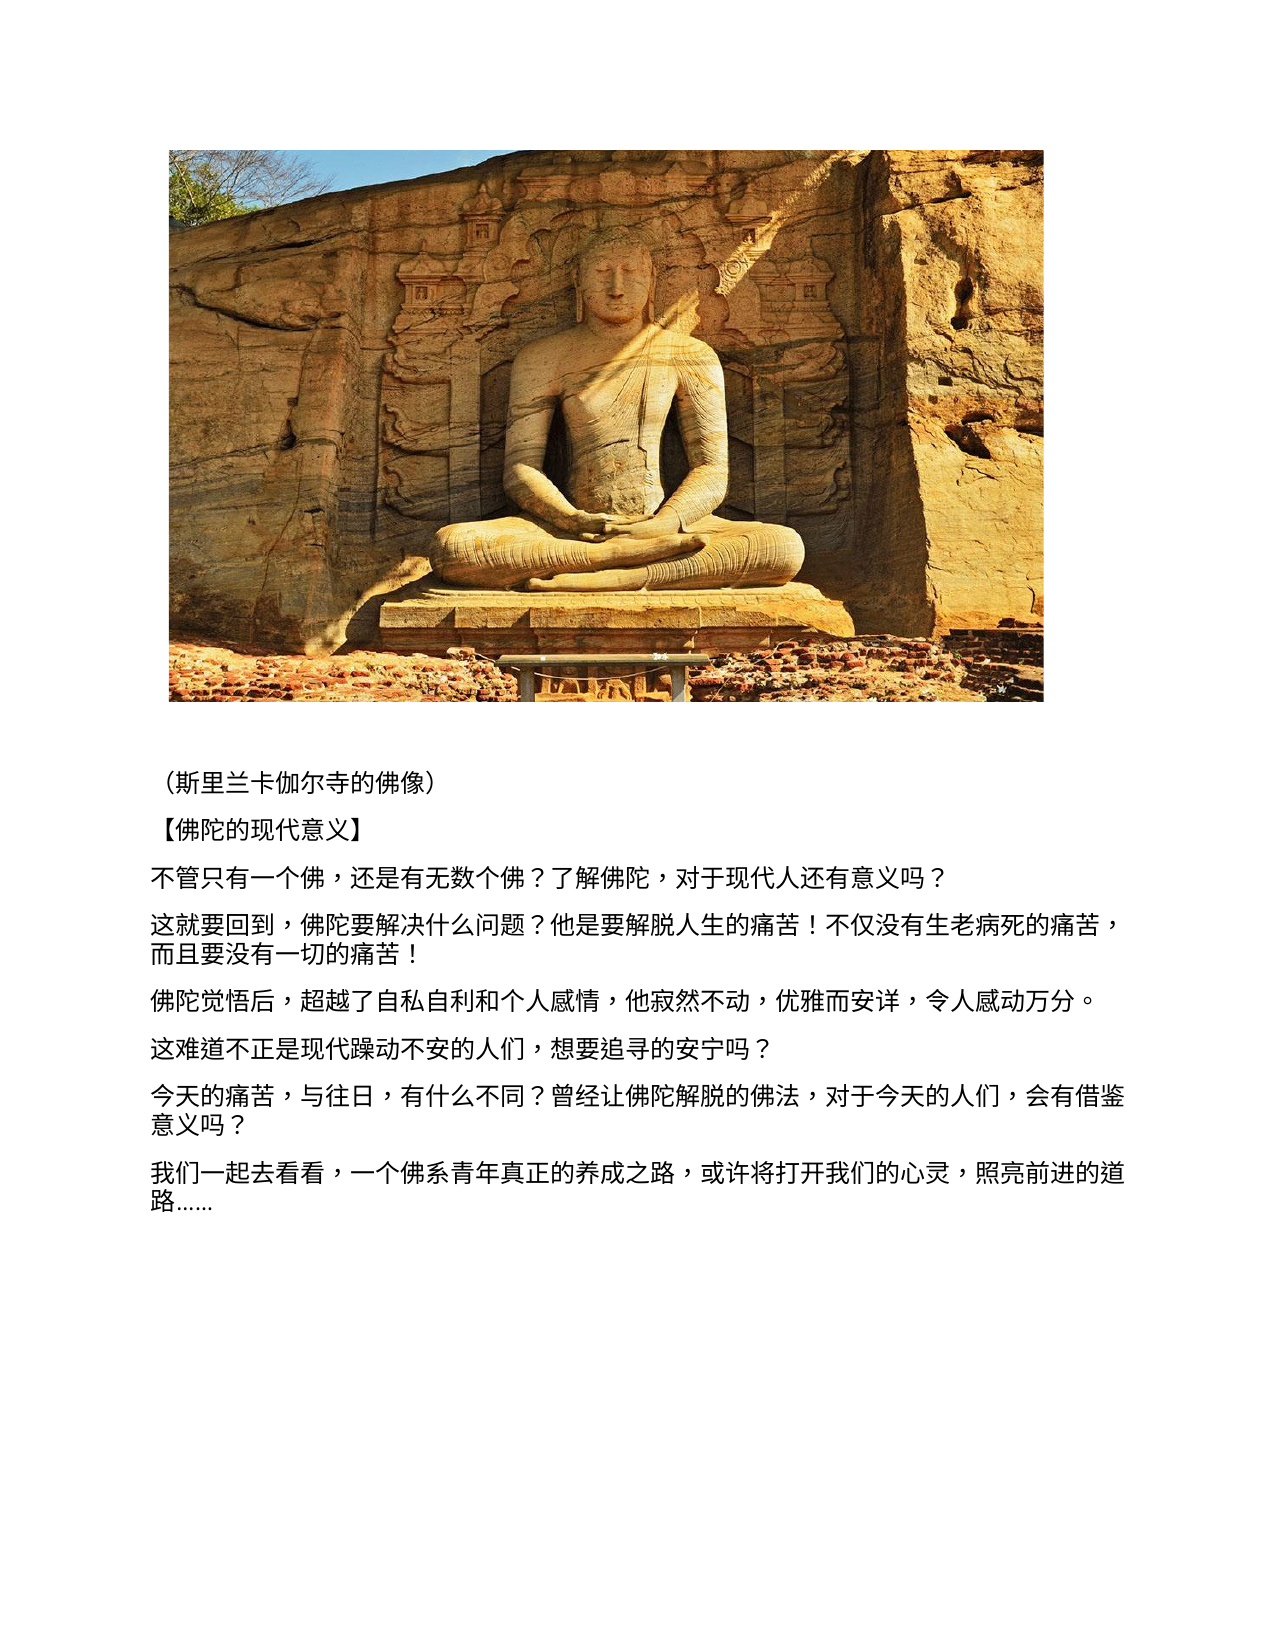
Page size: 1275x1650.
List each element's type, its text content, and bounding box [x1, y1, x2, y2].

text 我们一起去看看，一个佛系青年真正的养成之路，或许将打开我们的心灵，照亮前进的道路…… [150, 1159, 1125, 1217]
text （斯里兰卡伽尔寺的佛像） [150, 769, 1125, 798]
text 佛陀觉悟后，超越了自私自利和个人感情，他寂然不动，优雅而安详，令人感动万分。 [150, 988, 1125, 1017]
text 不管只有一个佛，还是有无数个佛？了解佛陀，对于现代人还有意义吗？ [150, 864, 1125, 893]
text 【佛陀的现代意义】 [150, 817, 1125, 846]
text 这难道不正是现代躁动不安的人们，想要追寻的安宁吗？ [150, 1036, 1125, 1064]
text 这就要回到，佛陀要解决什么问题？他是要解脱人生的痛苦！不仅没有生老病死的痛苦，而且要没有一切的痛苦！ [150, 912, 1125, 969]
picture [168, 150, 1044, 702]
text 今天的痛苦，与往日，有什么不同？曾经让佛陀解脱的佛法，对于今天的人们，会有借鉴意义吗？ [150, 1083, 1125, 1141]
